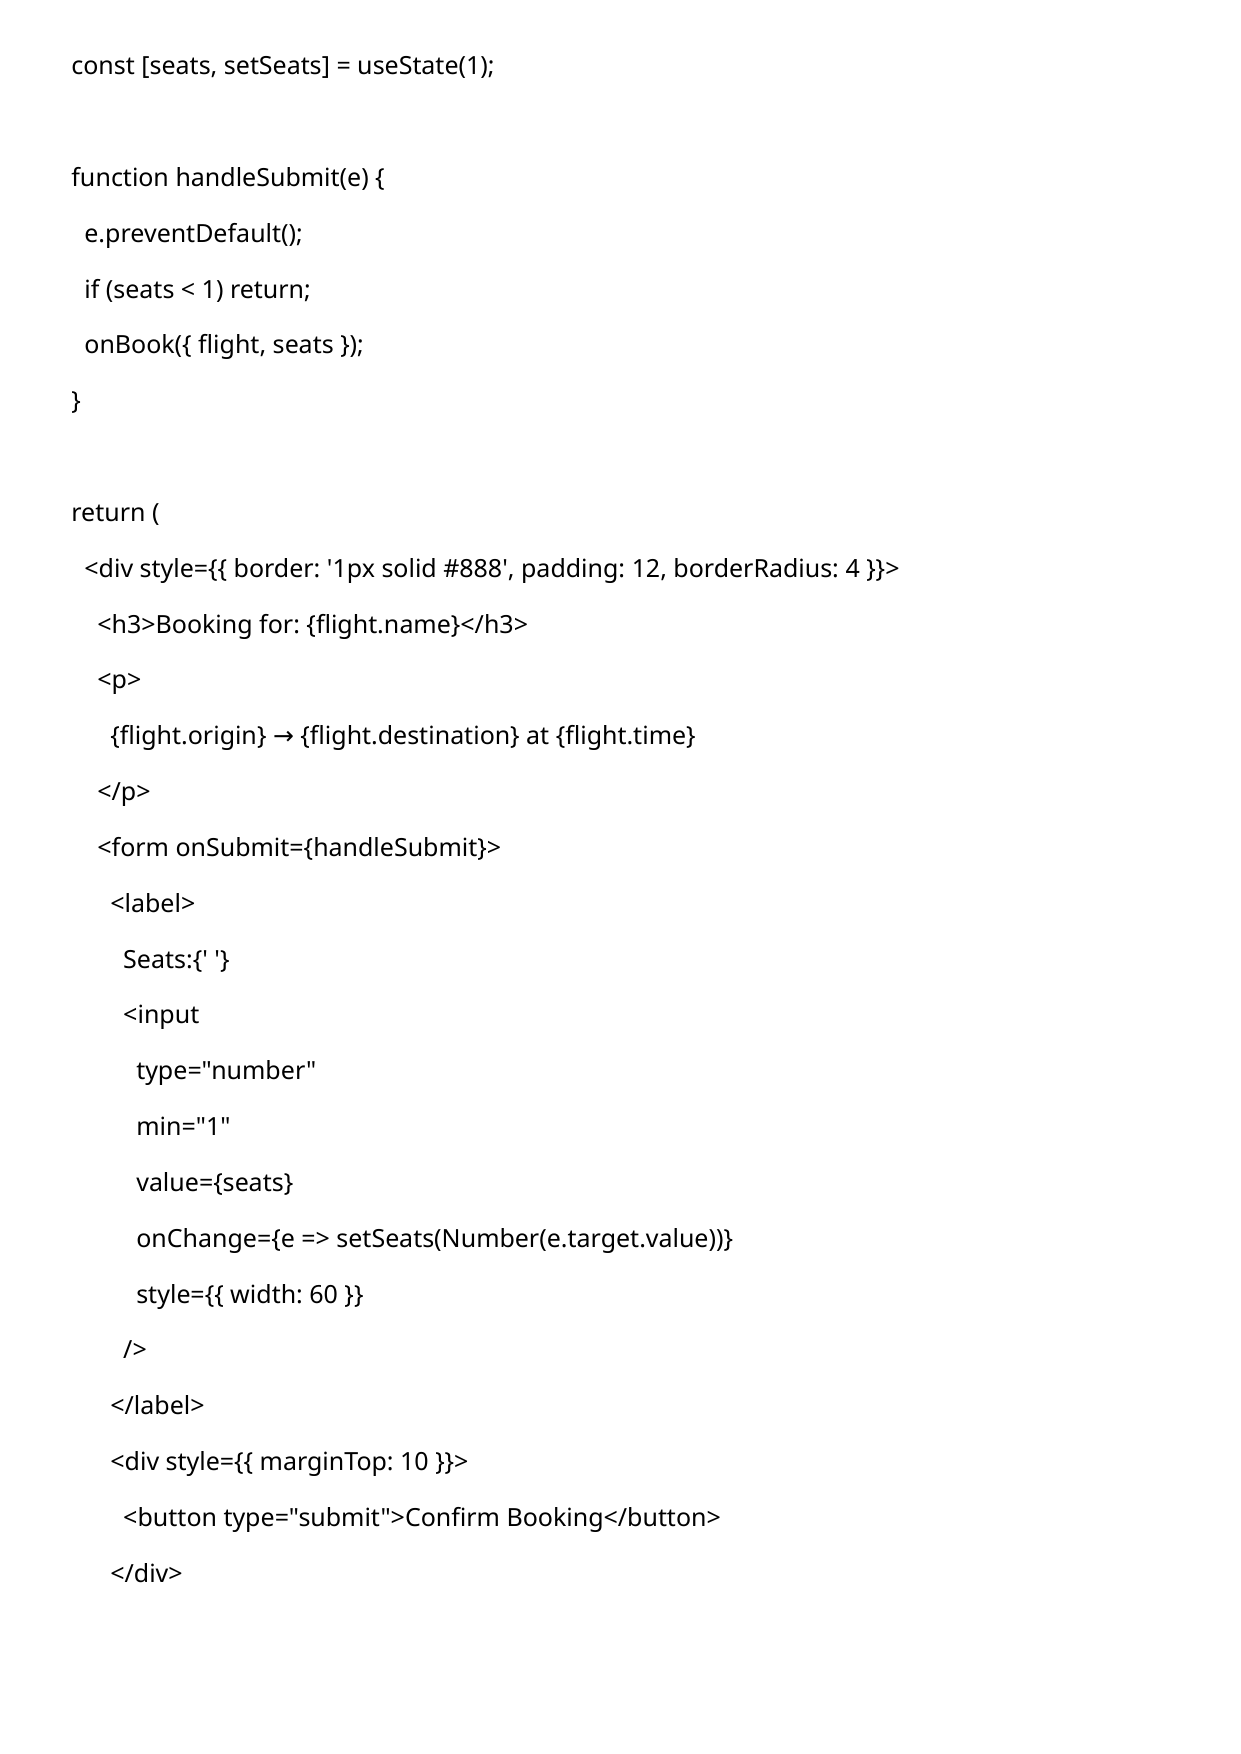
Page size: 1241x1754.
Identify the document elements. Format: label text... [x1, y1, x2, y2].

text function handleSubmit(e) { [58, 159, 1115, 194]
text const [seats, setSeats] = useState(1); [58, 48, 1115, 82]
text e.preventDefault(); [58, 215, 1115, 249]
text if (seats < 1) return; [58, 271, 1115, 305]
text <p> [58, 662, 1115, 696]
text <h3>Booking for: {flight.name}</h3> [58, 606, 1115, 640]
text onBook({ flight, seats }); [58, 327, 1115, 361]
text <button type="submit">Confirm Booking</button> [58, 1499, 1115, 1534]
text onChange={e => setSeats(Number(e.target.value))} [58, 1220, 1115, 1254]
text <div style={{ border: '1px solid #888', padding: 12, borderRadius: 4 }}> [58, 550, 1115, 584]
text /> [58, 1332, 1115, 1366]
text </label> [58, 1388, 1115, 1422]
text value={seats} [58, 1164, 1115, 1199]
text return ( [58, 494, 1115, 529]
text } [58, 383, 1115, 417]
text <input [58, 997, 1115, 1031]
text {flight.origin} → {flight.destination} at {flight.time} [58, 718, 1115, 752]
text </div> [58, 1555, 1115, 1589]
text style={{ width: 60 }} [58, 1276, 1115, 1310]
text <form onSubmit={handleSubmit}> [58, 829, 1115, 864]
text type="number" [58, 1053, 1115, 1087]
text <label> [58, 885, 1115, 919]
text min="1" [58, 1109, 1115, 1143]
text Seats:{' '} [58, 941, 1115, 975]
text <div style={{ marginTop: 10 }}> [58, 1444, 1115, 1478]
text </p> [58, 774, 1115, 808]
